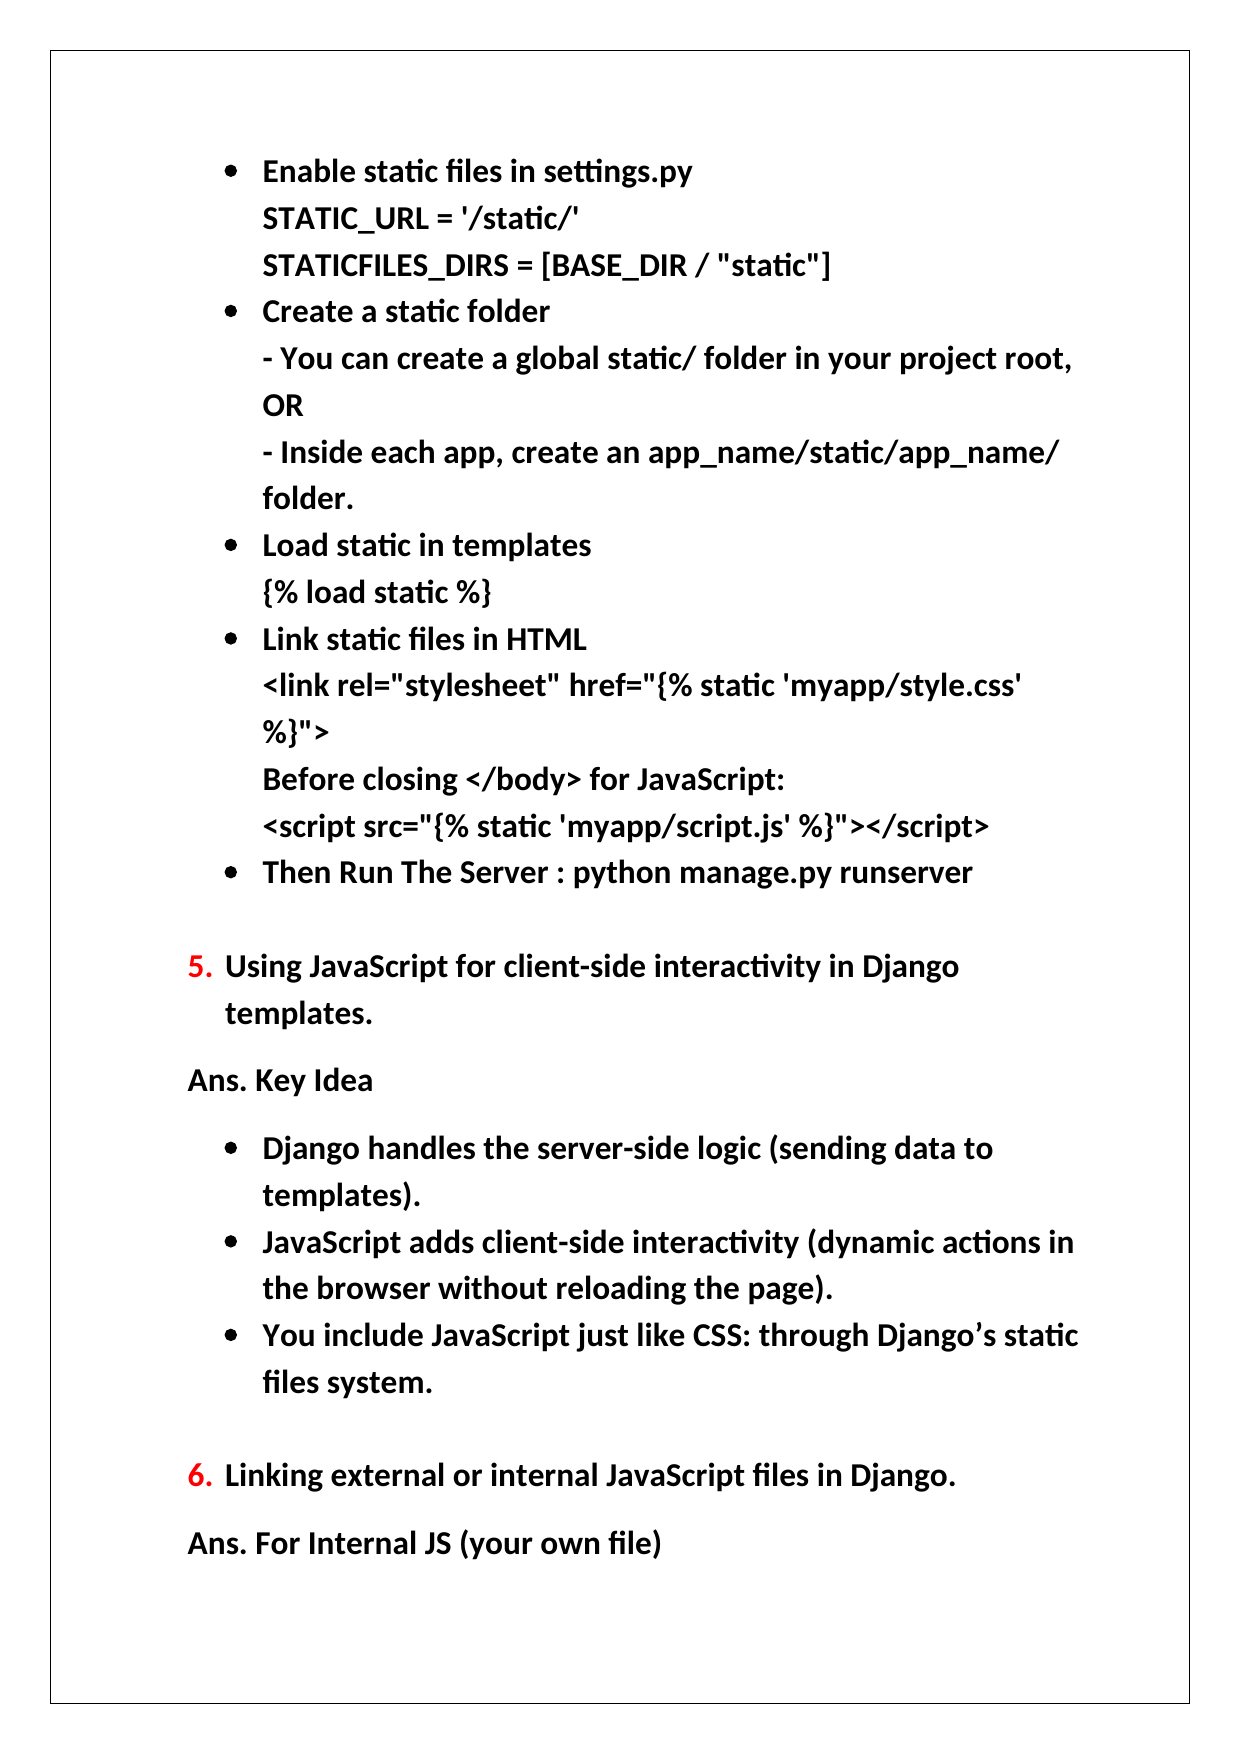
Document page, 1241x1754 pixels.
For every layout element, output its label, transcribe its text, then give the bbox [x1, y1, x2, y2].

list Load static in templates [225, 524, 1090, 565]
list JavaScript adds client-side interactivity (dynamic actions in the browser without reloading the page). [225, 1221, 1090, 1308]
list STATIC_URL = '/static/' [262, 197, 1090, 237]
list Then Run The Server : python manage.py runserver [225, 852, 1090, 892]
list Before closing </body> for JavaScript: [262, 758, 1090, 799]
list STATICFILES_DIRS = [BASE_DIR / "static"] [262, 243, 1090, 284]
list Enable static files in settings.py [225, 150, 1090, 191]
list {% load static %} [262, 571, 1090, 612]
text Ans. Key Idea [187, 1059, 1090, 1100]
list You include JavaScript just like CSS: through Django’s static files system. [225, 1314, 1090, 1402]
list - You can create a global static/ folder in your project root, OR [262, 337, 1090, 424]
list <script src="{% static 'myapp/script.js' %}"></script> [262, 805, 1090, 846]
list <link rel="stylesheet" href="{% static 'myapp/style.css' %}"> [262, 664, 1090, 752]
list Create a static folder [225, 290, 1090, 331]
list - Inside each app, create an app_name/static/app_name/ folder. [262, 431, 1090, 518]
text Ans. For Internal JS (your own file) [187, 1522, 1090, 1563]
list Link static files in HTML [225, 618, 1090, 658]
list Django handles the server-side logic (sending data to templates). [225, 1127, 1090, 1214]
list Linking external or internal JavaScript files in Django. [187, 1454, 1090, 1495]
list Using JavaScript for client-side interactivity in Django templates. [187, 945, 1090, 1033]
